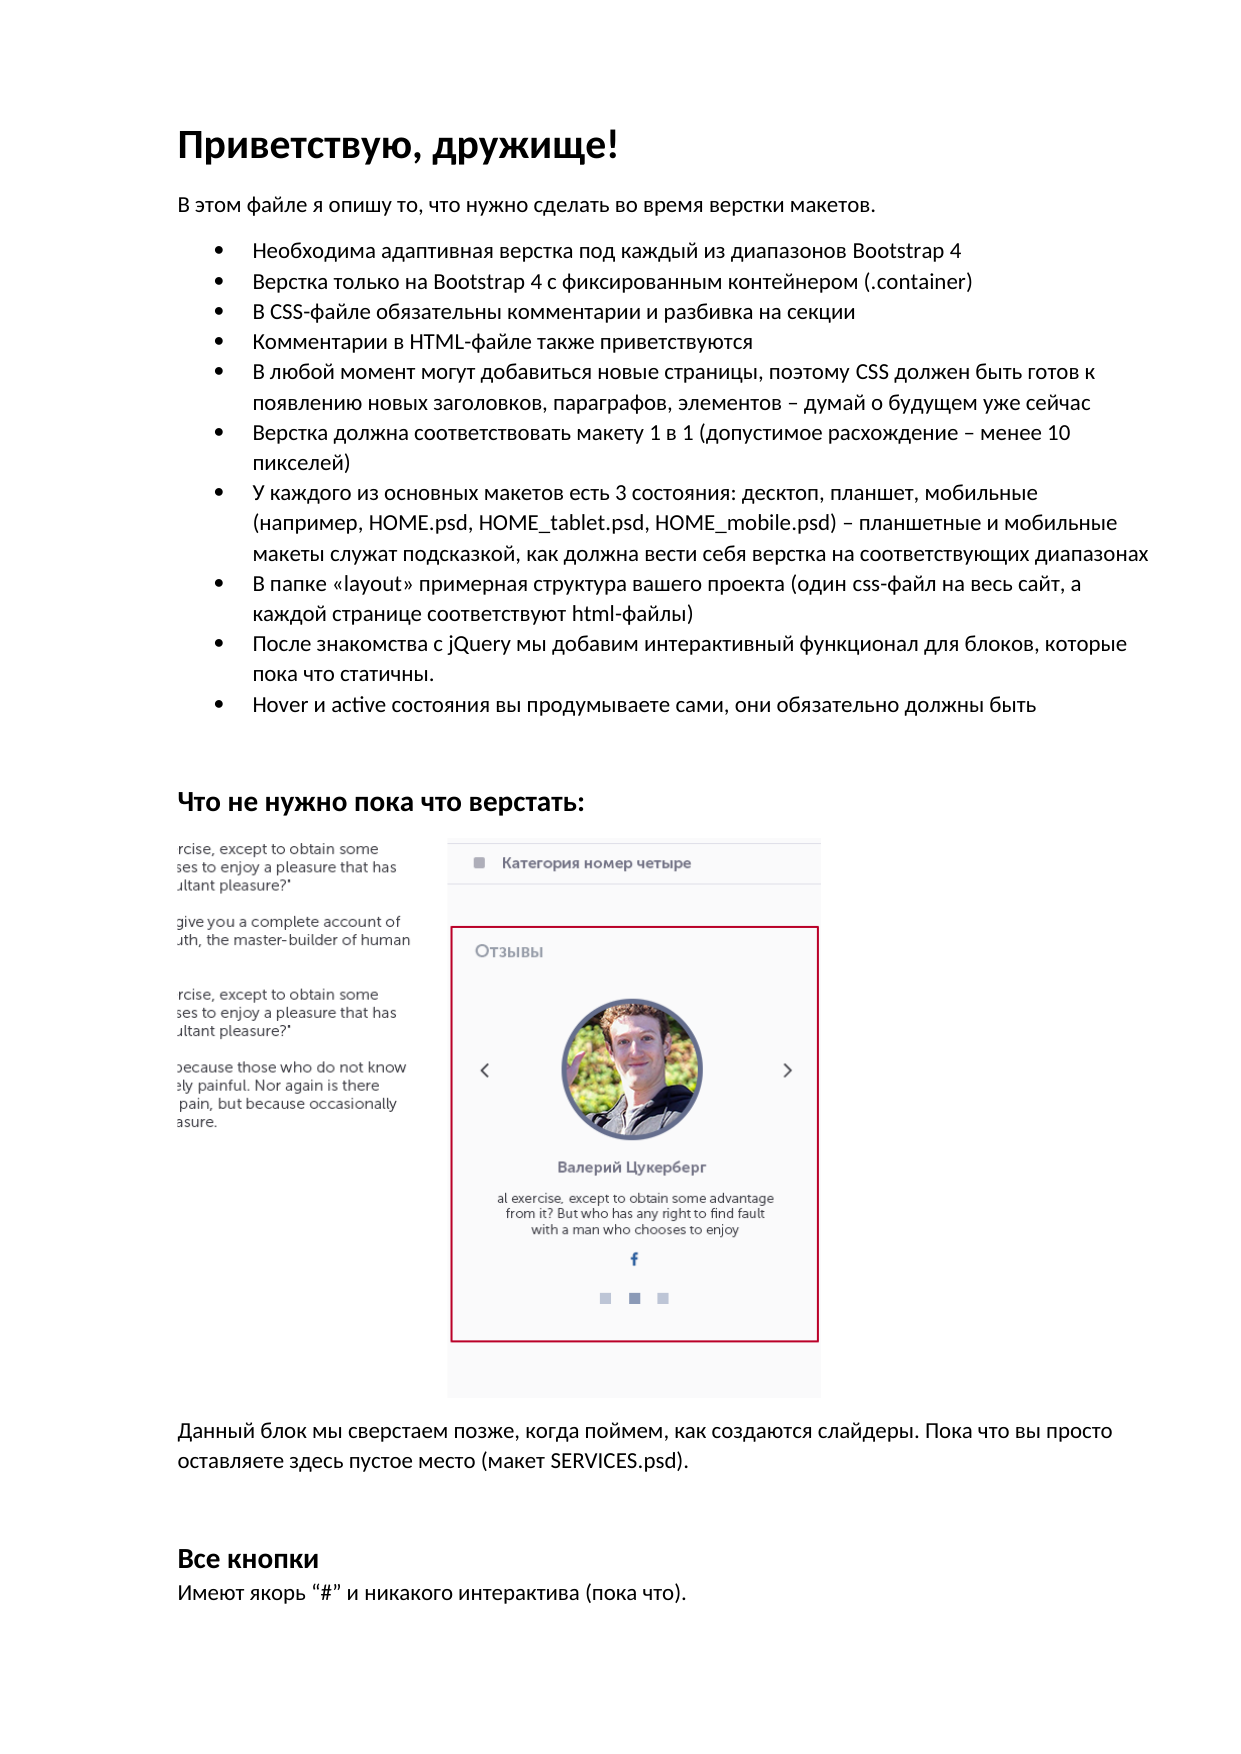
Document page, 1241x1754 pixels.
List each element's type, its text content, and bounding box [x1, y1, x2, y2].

list Верстка только на Bootstrap 4 с фиксированным контейнером (.container) [215, 267, 1152, 295]
text В этом файле я опишу то, что нужно сделать во время верстки макетов. [177, 190, 1152, 218]
list Необходима адаптивная верстка под каждый из диапазонов Bootstrap 4 [215, 237, 1152, 264]
text Все кнопки Имеют якорь “#” и никакого интерактива (пока что). [177, 1540, 1152, 1606]
text Данный блок мы сверстаем позже, когда поймем, как создаются слайдеры. Пока что вы просто оставляете здесь пустое место (макет SERVICES.psd). [177, 1416, 1152, 1474]
list В папке «layout» примерная структура вашего проекта (один css-файл на весь сайт, а каждой странице соответствуют html-файлы) [215, 569, 1152, 627]
list В CSS-файле обязательны комментарии и разбивка на секции [215, 297, 1152, 325]
text Что не нужно пока что верстать: [177, 783, 1152, 819]
list Верстка должна соответствовать макету 1 в 1 (допустимое расхождение – менее 10 пикселей) [215, 418, 1152, 476]
list Hover и active состояния вы продумываете сами, они обязательно должны быть [215, 690, 1152, 718]
picture [177, 838, 1152, 1398]
list В любой момент могут добавиться новые страницы, поэтому CSS должен быть готов к появлению новых заголовков, параграфов, элементов – думай о будущем уже сейчас [215, 357, 1152, 416]
text Приветствую, дружище! [177, 118, 1152, 169]
list У каждого из основных макетов есть 3 состояния: десктоп, планшет, мобильные (например, HOME.psd, HOME_tablet.psd, HOME_mobile.psd) – планшетные и мобильные макеты служат подсказкой, как должна вести себя верстка на соответствующих диапазонах [215, 478, 1152, 567]
list Комментарии в HTML-файле также приветствуются [215, 327, 1152, 355]
list После знакомства с jQuery мы добавим интерактивный функционал для блоков, которые пока что статичны. [215, 629, 1152, 687]
